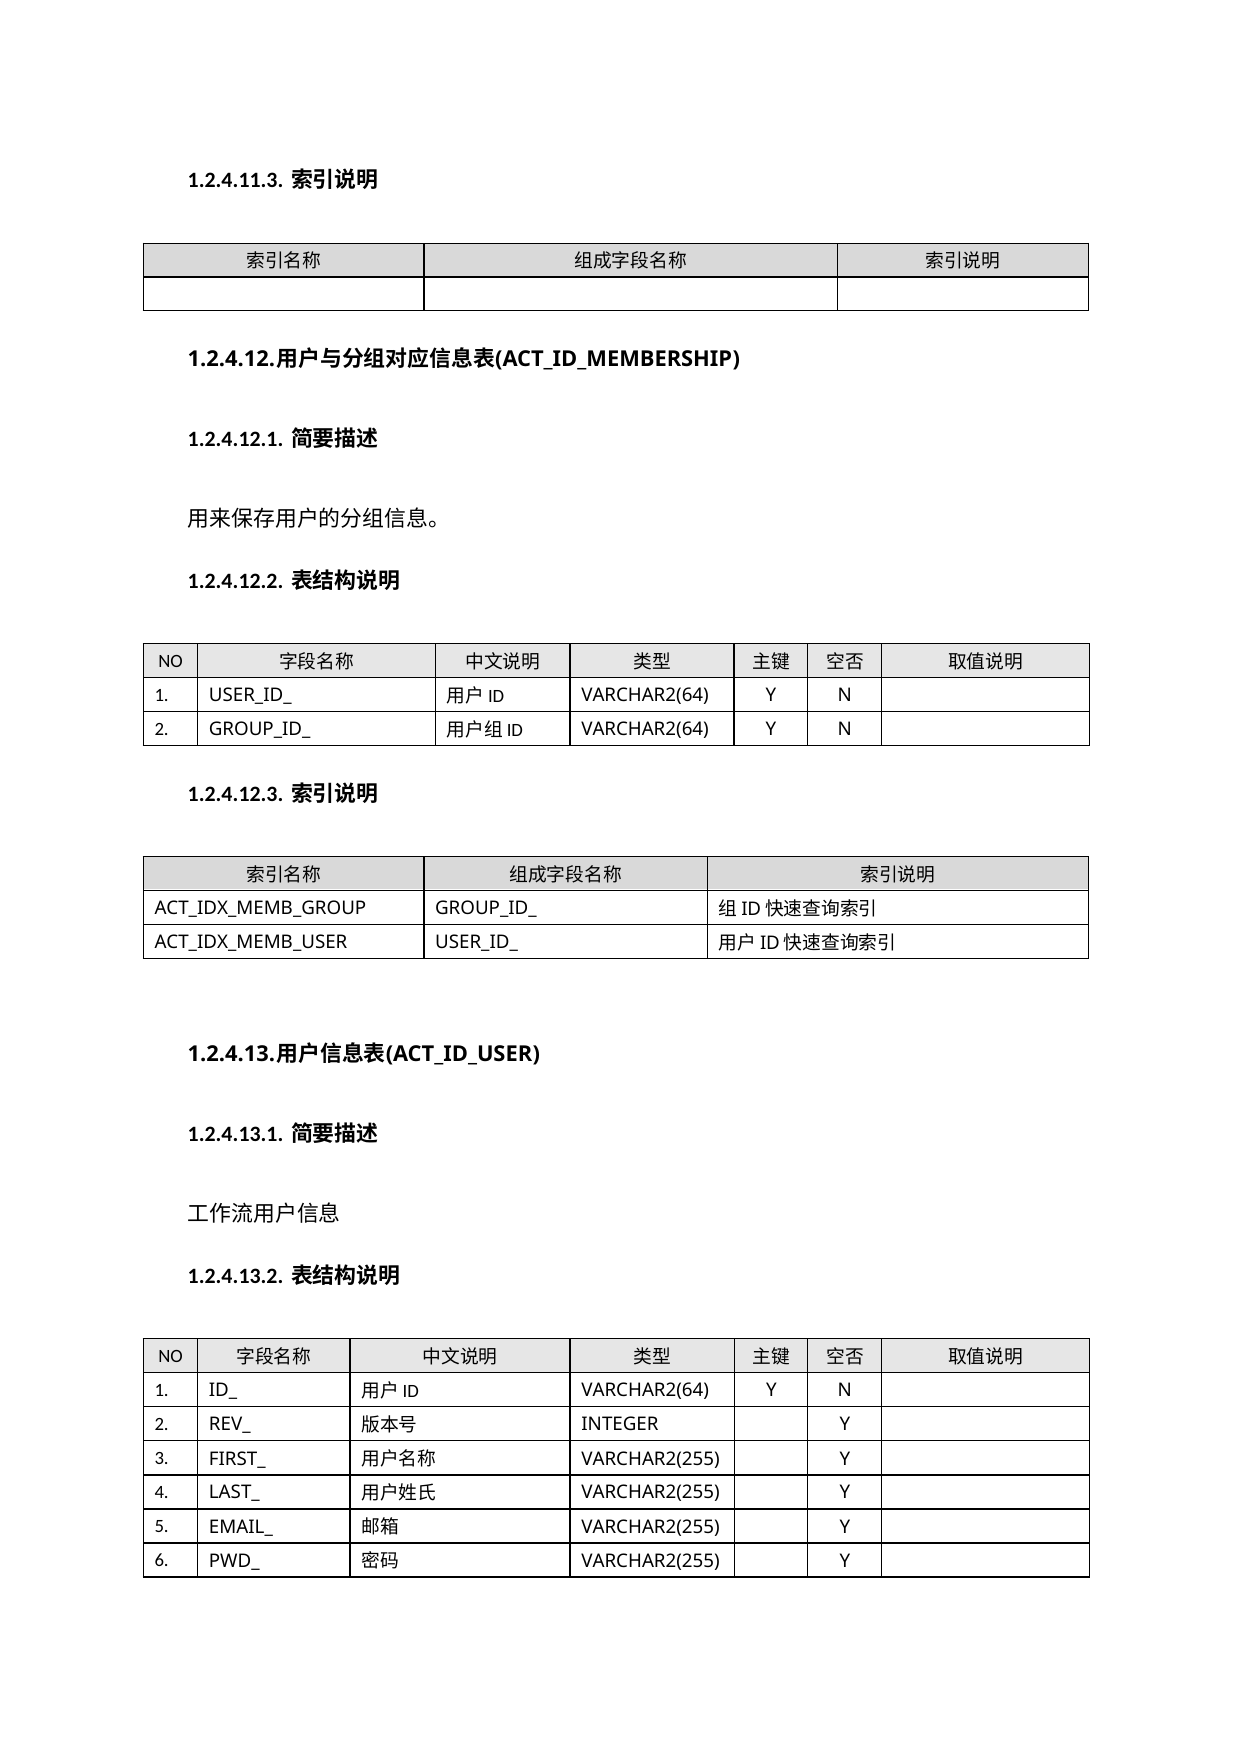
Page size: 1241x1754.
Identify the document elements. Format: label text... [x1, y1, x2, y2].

table_cell 用户名称 [351, 1441, 569, 1474]
table_cell [144, 712, 197, 745]
table_cell N [808, 1373, 881, 1406]
text 工作流用户信息 [187, 1196, 1053, 1228]
table_cell N [808, 712, 881, 745]
table_cell [144, 1441, 197, 1474]
table_cell [425, 278, 837, 310]
table_cell N [808, 678, 881, 711]
table_cell 用户ID快速查询索引 [708, 925, 1088, 958]
table_cell Y [808, 1544, 881, 1576]
table_cell Y [808, 1510, 881, 1542]
table_cell VARCHAR2(64) [571, 678, 733, 711]
table_header 组成字段名称 [425, 244, 837, 276]
table_cell VARCHAR2(255) [571, 1544, 734, 1576]
table_cell USER_ID_ [198, 678, 435, 711]
subtitle 用户与分组对应信息表(act_id_membership) [187, 340, 1053, 373]
table_cell [882, 1373, 1089, 1406]
table_cell Y [735, 678, 807, 711]
table_cell VARCHAR2(255) [571, 1476, 734, 1508]
table_cell [144, 1373, 197, 1406]
table_cell [882, 1441, 1089, 1474]
table_header 索引说明 [838, 244, 1088, 276]
table_cell ACT_IDX_MEMB_GROUP [144, 891, 423, 923]
table_cell 密码 [351, 1544, 569, 1576]
table_cell INTEGER [571, 1407, 734, 1440]
table_cell [144, 1510, 197, 1542]
table_header 类型 [571, 644, 733, 677]
table_cell REV_ [198, 1407, 349, 1440]
table_cell VARCHAR2(64) [571, 712, 733, 745]
table_cell VARCHAR2(255) [571, 1441, 734, 1474]
table_cell [882, 678, 1089, 711]
table_header 索引名称 [144, 857, 423, 889]
table_cell USER_ID_ [425, 925, 707, 958]
table_cell [144, 1476, 197, 1508]
table_cell VARCHAR2(64) [571, 1373, 734, 1406]
table_cell [144, 1544, 197, 1576]
table_header 中文说明 [436, 644, 569, 677]
table_cell [838, 278, 1088, 310]
table_cell Y [808, 1441, 881, 1474]
table_cell Y [808, 1476, 881, 1508]
table_cell PWD_ [198, 1544, 349, 1576]
table_cell 用户ID [351, 1373, 569, 1406]
table_cell ID_ [198, 1373, 349, 1406]
subtitle 表结构说明 [187, 1258, 1053, 1290]
table_header NO [144, 1339, 197, 1372]
subtitle 用户信息表(act_id_user) [187, 1035, 1053, 1068]
table_cell 用户ID [436, 678, 569, 711]
table_header 空否 [808, 644, 881, 677]
subtitle 索引说明 [187, 162, 1053, 194]
table_header 主键 [735, 644, 807, 677]
table_cell Y [808, 1407, 881, 1440]
subtitle 简要描述 [187, 1116, 1053, 1148]
table_header 中文说明 [351, 1339, 569, 1372]
subtitle 简要描述 [187, 421, 1053, 453]
table_cell [144, 678, 197, 711]
table_cell 邮箱 [351, 1510, 569, 1542]
table_cell [735, 1510, 807, 1542]
table_cell [735, 1407, 807, 1440]
table_header 取值说明 [882, 644, 1089, 677]
table_cell GROUP_ID_ [425, 891, 707, 923]
table_cell [882, 712, 1089, 745]
table_cell 用户姓氏 [351, 1476, 569, 1508]
table_header 类型 [571, 1339, 734, 1372]
table_cell GROUP_ID_ [198, 712, 435, 745]
table_header 索引名称 [144, 244, 423, 276]
table_cell [735, 1544, 807, 1576]
table_cell [735, 1441, 807, 1474]
table_header 空否 [808, 1339, 881, 1372]
table_cell LAST_ [198, 1476, 349, 1508]
table_cell Y [735, 712, 807, 745]
table_cell VARCHAR2(255) [571, 1510, 734, 1542]
table_cell 用户组ID [436, 712, 569, 745]
table_cell [882, 1510, 1089, 1542]
table_header 主键 [735, 1339, 807, 1372]
text 用来保存用户的分组信息。 [187, 501, 1053, 533]
table_header NO [144, 644, 197, 677]
table_header 字段名称 [198, 1339, 349, 1372]
table_cell Y [735, 1373, 807, 1406]
table_cell [882, 1544, 1089, 1576]
table_cell [144, 1407, 197, 1440]
table_cell ACT_IDX_MEMB_USER [144, 925, 423, 958]
table_cell [882, 1407, 1089, 1440]
table_cell FIRST_ [198, 1441, 349, 1474]
table_cell [144, 278, 423, 310]
table_header 组成字段名称 [425, 857, 707, 889]
table_cell [735, 1476, 807, 1508]
table_header 取值说明 [882, 1339, 1089, 1372]
table_header 字段名称 [198, 644, 435, 677]
table_cell EMAIL_ [198, 1510, 349, 1542]
table_header 索引说明 [708, 857, 1088, 889]
table_cell 组ID快速查询索引 [708, 891, 1088, 923]
subtitle 索引说明 [187, 776, 1053, 808]
table_cell [882, 1476, 1089, 1508]
subtitle 表结构说明 [187, 563, 1053, 595]
table_cell 版本号 [351, 1407, 569, 1440]
